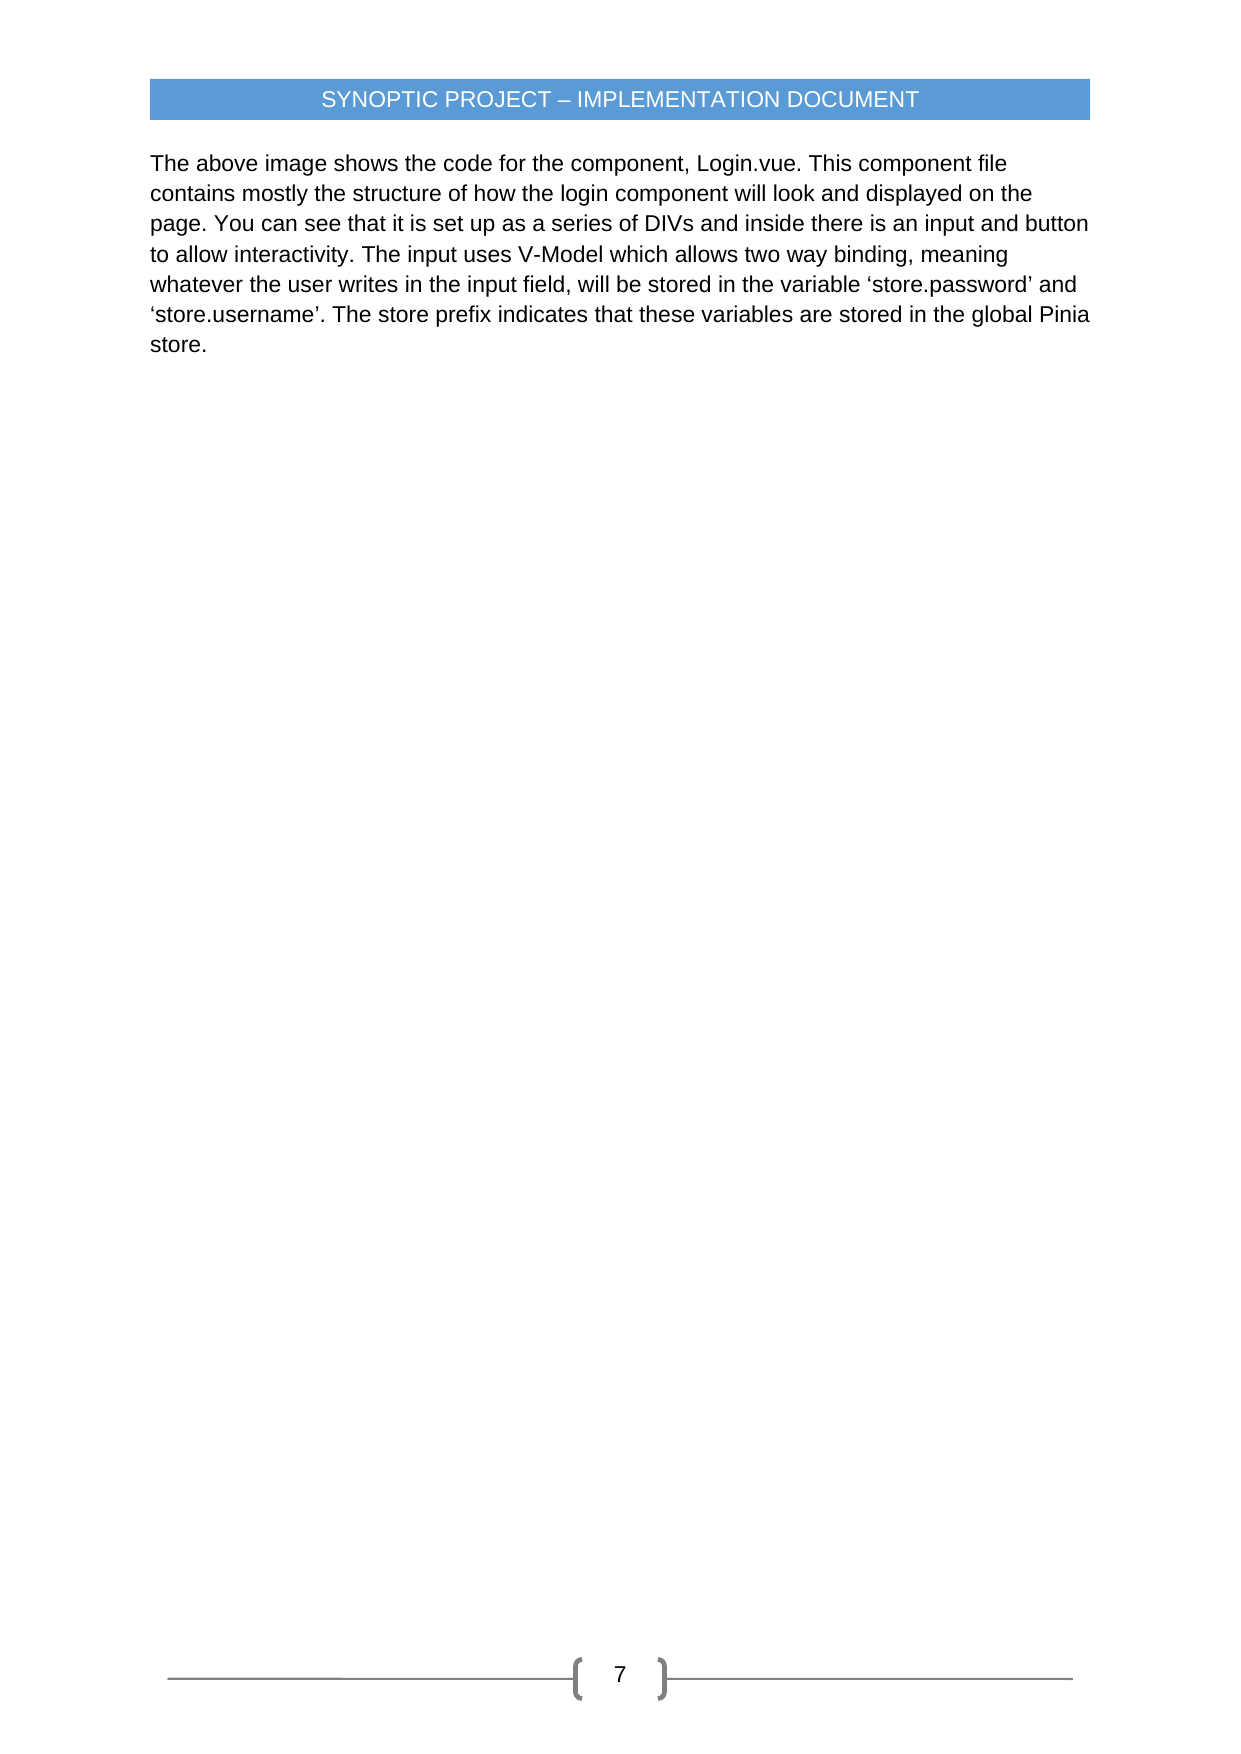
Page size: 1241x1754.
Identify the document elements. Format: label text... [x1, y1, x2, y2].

text The above image shows the code for the component, Login.vue. This component file contains mostly the structure of how the login component will look and displayed on the page. You can see that it is set up as a series of DIVs and inside there is an input and button to allow interactivity. The input uses V-Model which allows two way binding, meaning whatever the user writes in the input field, will be stored in the variable ‘store.password’ and ‘store.username’. The store prefix indicates that these variables are stored in the global Pinia store. [150, 150, 1090, 358]
